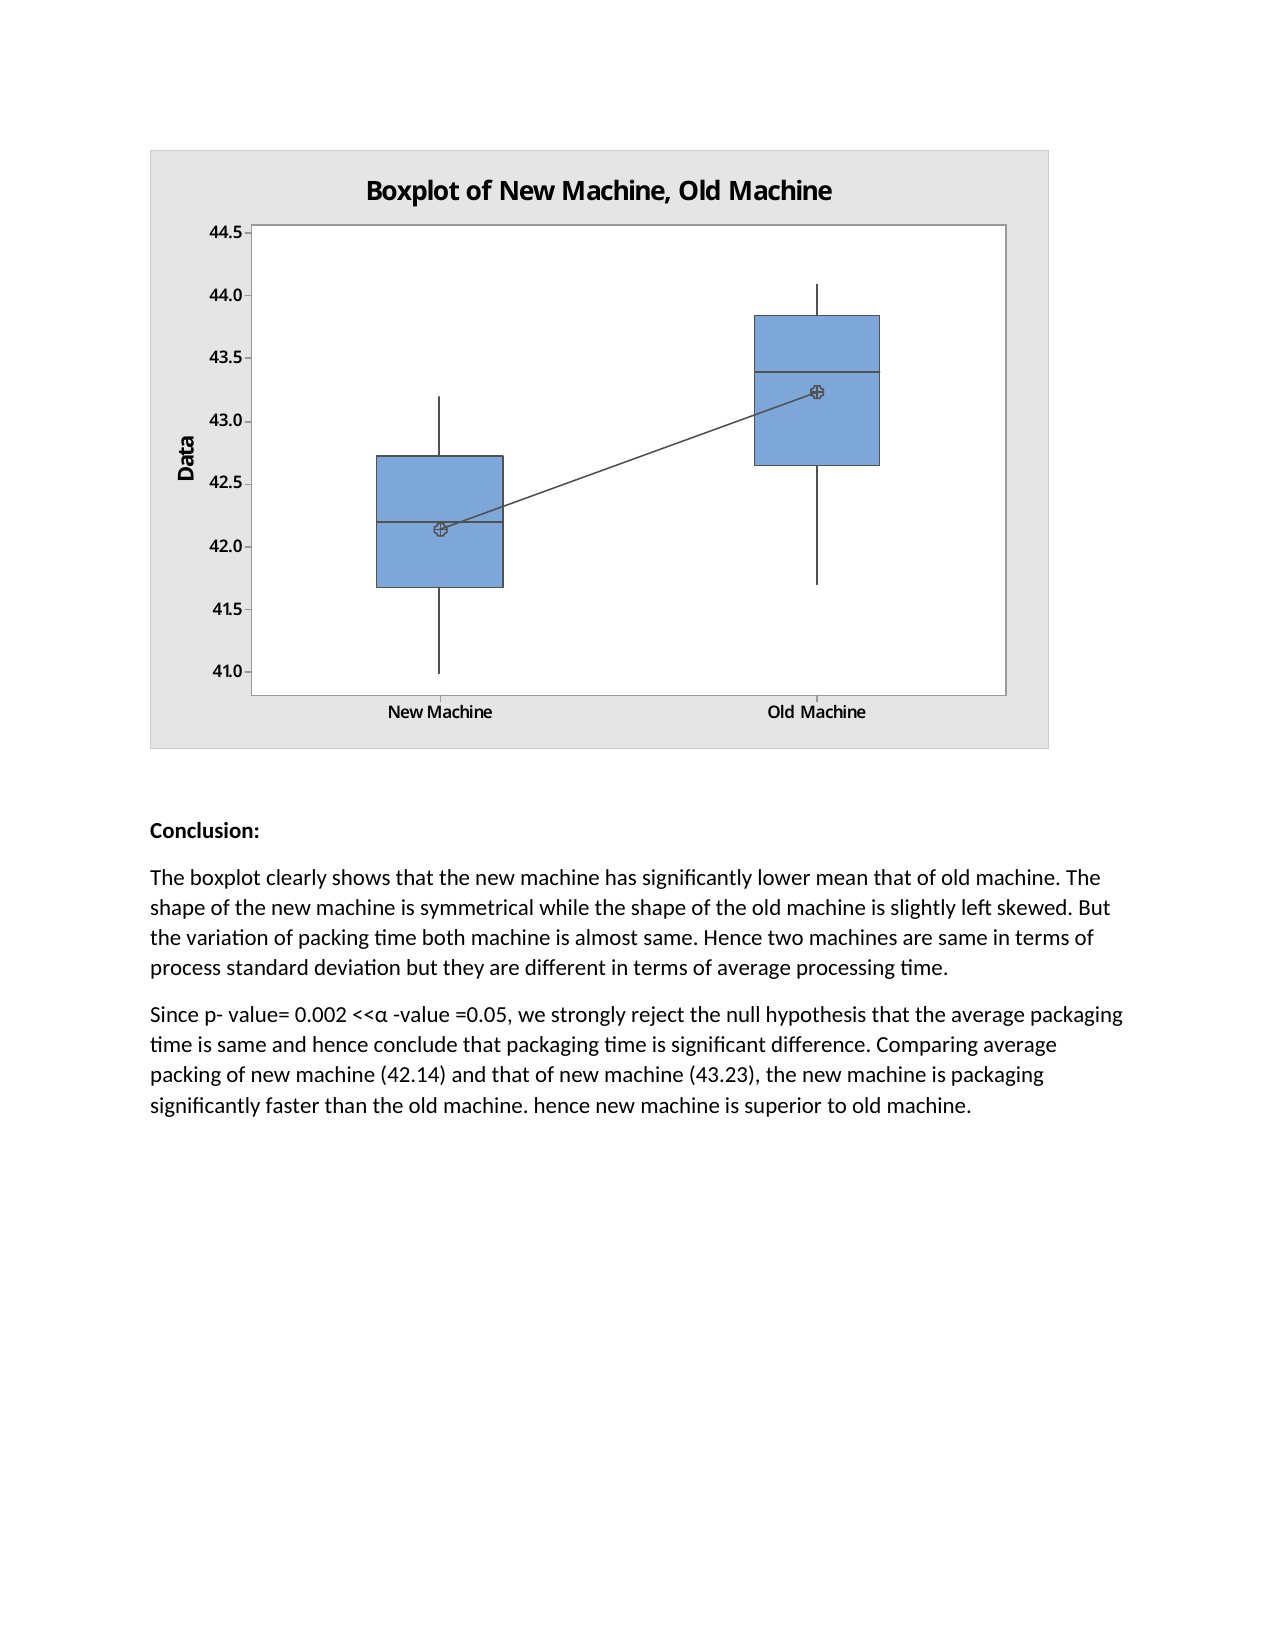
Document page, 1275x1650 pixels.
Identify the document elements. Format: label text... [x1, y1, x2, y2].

text The boxplot clearly shows that the new machine has significantly lower mean that of old machine. The shape of the new machine is symmetrical while the shape of the old machine is slightly left skewed. But the variation of packing time both machine is almost same. Hence two machines are same in terms of process standard deviation but they are different in terms of average processing time. [150, 863, 1125, 981]
text Conclusion: [150, 816, 1125, 844]
text Since p- value= 0.002 <<α -value =0.05, we strongly reject the null hypothesis that the average packaging time is same and hence conclude that packaging time is significant difference. Comparing average packing of new machine (42.14) and that of new machine (43.23), the new machine is packaging significantly faster than the old machine. hence new machine is superior to old machine. [150, 1000, 1125, 1119]
